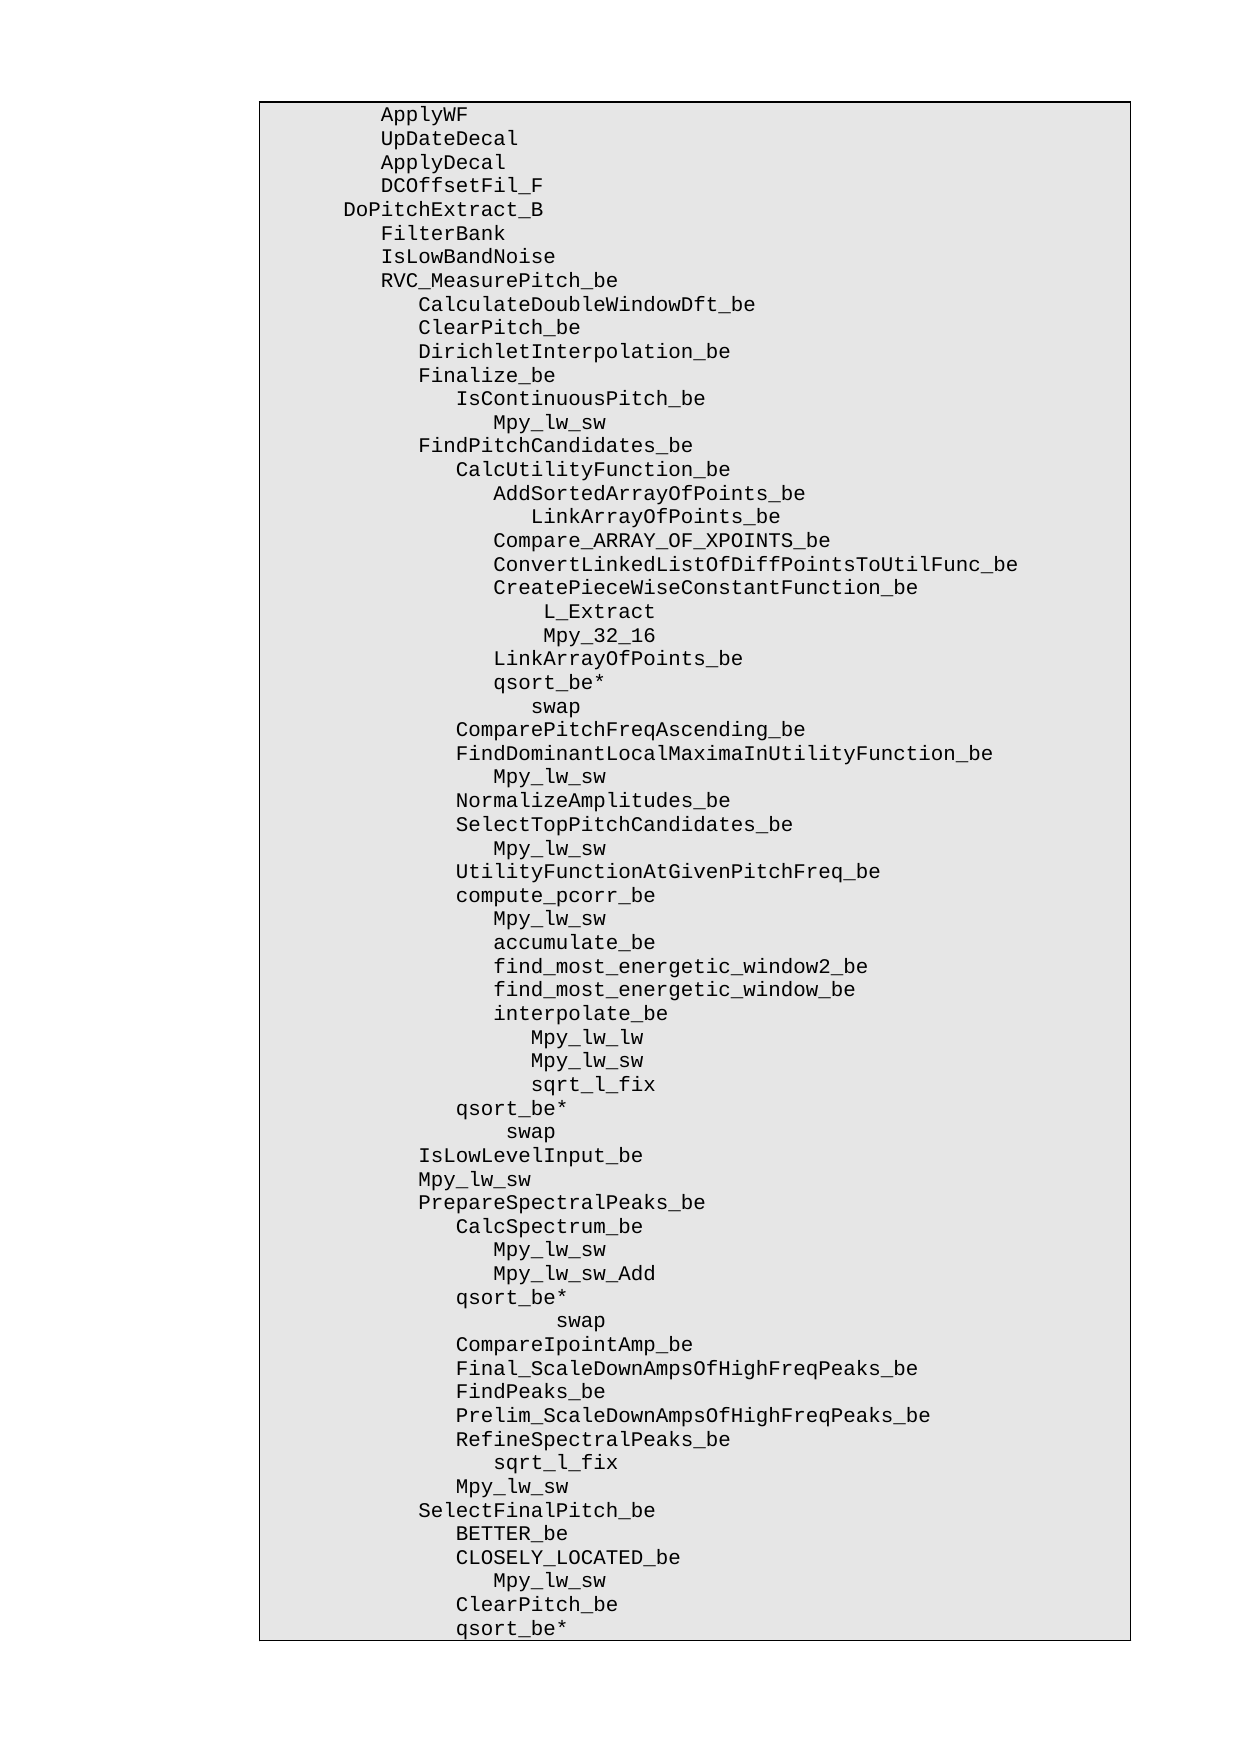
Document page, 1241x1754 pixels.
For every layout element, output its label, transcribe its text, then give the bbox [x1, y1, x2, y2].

text ClearPitch_be [260, 1591, 1130, 1615]
text LinkArrayOfPoints_be [260, 503, 1130, 527]
text LinkArrayOfPoints_be [260, 645, 1130, 669]
text Mpy_lw_sw [260, 1236, 1130, 1260]
text DoPitchExtract_B [260, 196, 1130, 219]
text qsort_be* [260, 1615, 1130, 1640]
text Mpy_lw_lw [260, 1023, 1130, 1047]
text swap [260, 1307, 1130, 1331]
text Mpy_32_16 [260, 622, 1130, 645]
text DirichletInterpolation_be [260, 338, 1130, 361]
text L_Extract [260, 598, 1130, 622]
text SelectTopPitchCandidates_be [260, 811, 1130, 834]
text find_most_energetic_window_be [260, 976, 1130, 1000]
text Mpy_lw_sw_Add [260, 1260, 1130, 1284]
text Mpy_lw_sw [260, 905, 1130, 929]
text DCOffsetFil_F [260, 172, 1130, 196]
text swap [260, 692, 1130, 716]
text Prelim_ScaleDownAmpsOfHighFreqPeaks_be [260, 1402, 1130, 1426]
text FindPeaks_be [260, 1378, 1130, 1402]
text compute_pcorr_be [260, 882, 1130, 905]
text qsort_be* [260, 669, 1130, 692]
text Mpy_lw_sw [260, 1047, 1130, 1071]
text Mpy_lw_sw [260, 409, 1130, 432]
text RefineSpectralPeaks_be [260, 1426, 1130, 1449]
text Mpy_lw_sw [260, 763, 1130, 787]
text IsContinuousPitch_be [260, 385, 1130, 409]
text BETTER_be [260, 1520, 1130, 1544]
text IsLowLevelInput_be [260, 1142, 1130, 1165]
text CalcSpectrum_be [260, 1213, 1130, 1236]
text SelectFinalPitch_be [260, 1496, 1130, 1520]
text CLOSELY_LOCATED_be [260, 1544, 1130, 1567]
text Final_ScaleDownAmpsOfHighFreqPeaks_be [260, 1354, 1130, 1378]
text ConvertLinkedListOfDiffPointsToUtilFunc_be [260, 551, 1130, 574]
text ComparePitchFreqAscending_be [260, 716, 1130, 740]
text sqrt_l_fix [260, 1071, 1130, 1094]
text UtilityFunctionAtGivenPitchFreq_be [260, 858, 1130, 882]
text accumulate_be [260, 929, 1130, 953]
text sqrt_l_fix [260, 1449, 1130, 1473]
text ClearPitch_be [260, 314, 1130, 338]
text FilterBank [260, 219, 1130, 243]
text CalculateDoubleWindowDft_be [260, 291, 1130, 314]
text CreatePieceWiseConstantFunction_be [260, 574, 1130, 598]
text Compare_ARRAY_OF_XPOINTS_be [260, 527, 1130, 551]
text interpolate_be [260, 1000, 1130, 1023]
text UpDateDecal [260, 125, 1130, 149]
text Finalize_be [260, 361, 1130, 385]
text qsort_be* [260, 1284, 1130, 1307]
text NormalizeAmplitudes_be [260, 787, 1130, 811]
text Mpy_lw_sw [260, 834, 1130, 858]
text Mpy_lw_sw [260, 1567, 1130, 1591]
text PrepareSpectralPeaks_be [260, 1189, 1130, 1213]
text qsort_be* [260, 1094, 1130, 1118]
text ApplyDecal [260, 149, 1130, 172]
text CompareIpointAmp_be [260, 1331, 1130, 1354]
text ApplyWF [260, 103, 1130, 125]
text swap [260, 1118, 1130, 1142]
text IsLowBandNoise [260, 243, 1130, 267]
text Mpy_lw_sw [260, 1165, 1130, 1189]
text FindPitchCandidates_be [260, 432, 1130, 456]
text find_most_energetic_window2_be [260, 953, 1130, 976]
text RVC_MeasurePitch_be [260, 267, 1130, 291]
text FindDominantLocalMaximaInUtilityFunction_be [260, 740, 1130, 763]
text AddSortedArrayOfPoints_be [260, 480, 1130, 503]
text CalcUtilityFunction_be [260, 456, 1130, 480]
text Mpy_lw_sw [260, 1473, 1130, 1496]
